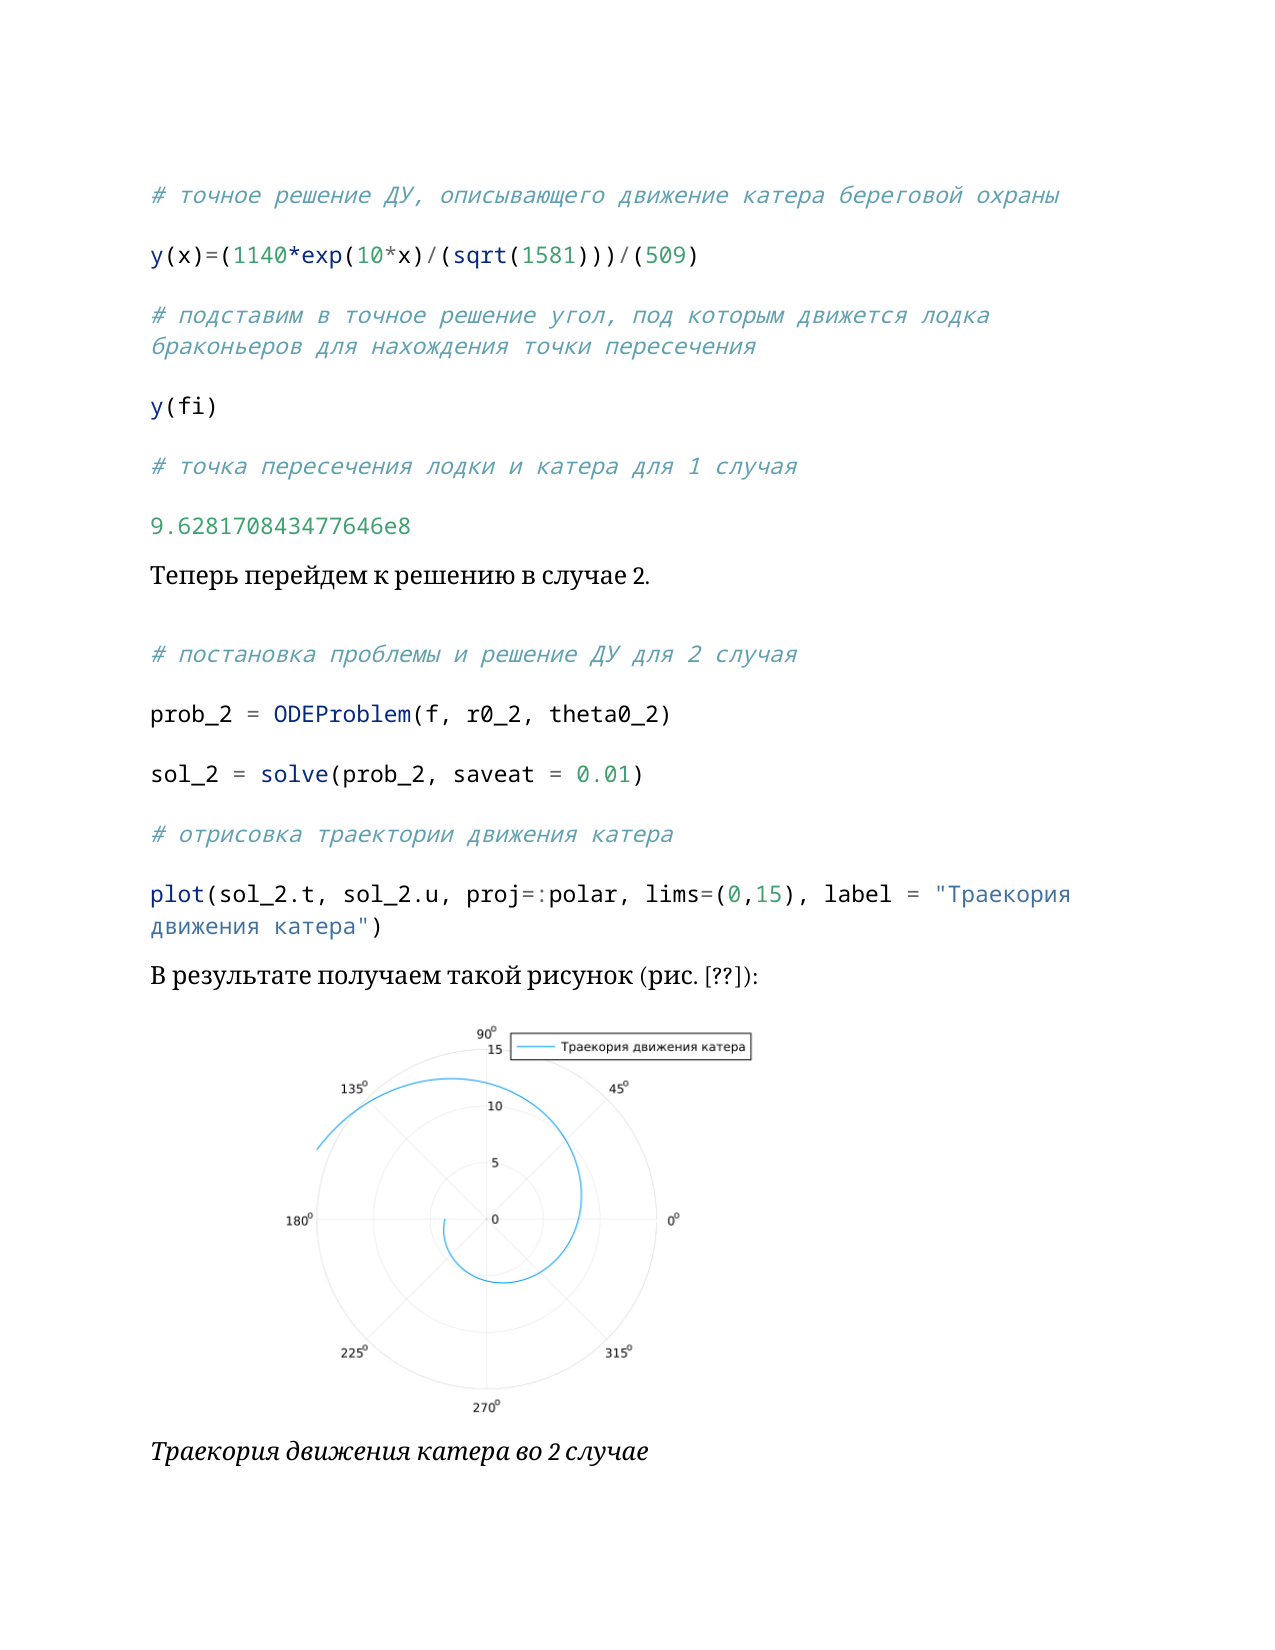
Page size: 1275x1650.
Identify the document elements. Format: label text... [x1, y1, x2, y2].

text Траекория движения катера во 2 случае [150, 1438, 1125, 1467]
text # постановка проблемы и решение ДУ для 2 случая prob_2 = ODEProblem(f, r0_2, theta0_2) sol_2 = solve(prob_2, saveat = 0.01) # отрисовка траектории движения катера plot(sol_2.t, sol_2.u, proj=:polar, lims=(0,15), label = "Траекория движения катера") [150, 609, 1125, 941]
text # точное решение ДУ, описывающего движение катера береговой охраны y(x)=(1140*exp(10*x)/(sqrt(1581)))/(509) # подставим в точное решение угол, под которым движется лодка браконьеров для нахождения точки пересечения y(fi) # точка пересечения лодки и катера для 1 случая 9.628170843477646e8 [150, 150, 1125, 541]
text В результате получаем такой рисунок (рис. [??]): [150, 962, 1125, 990]
picture [168, 1009, 782, 1418]
text Теперь перейдем к решению в случае 2. [150, 562, 1125, 591]
